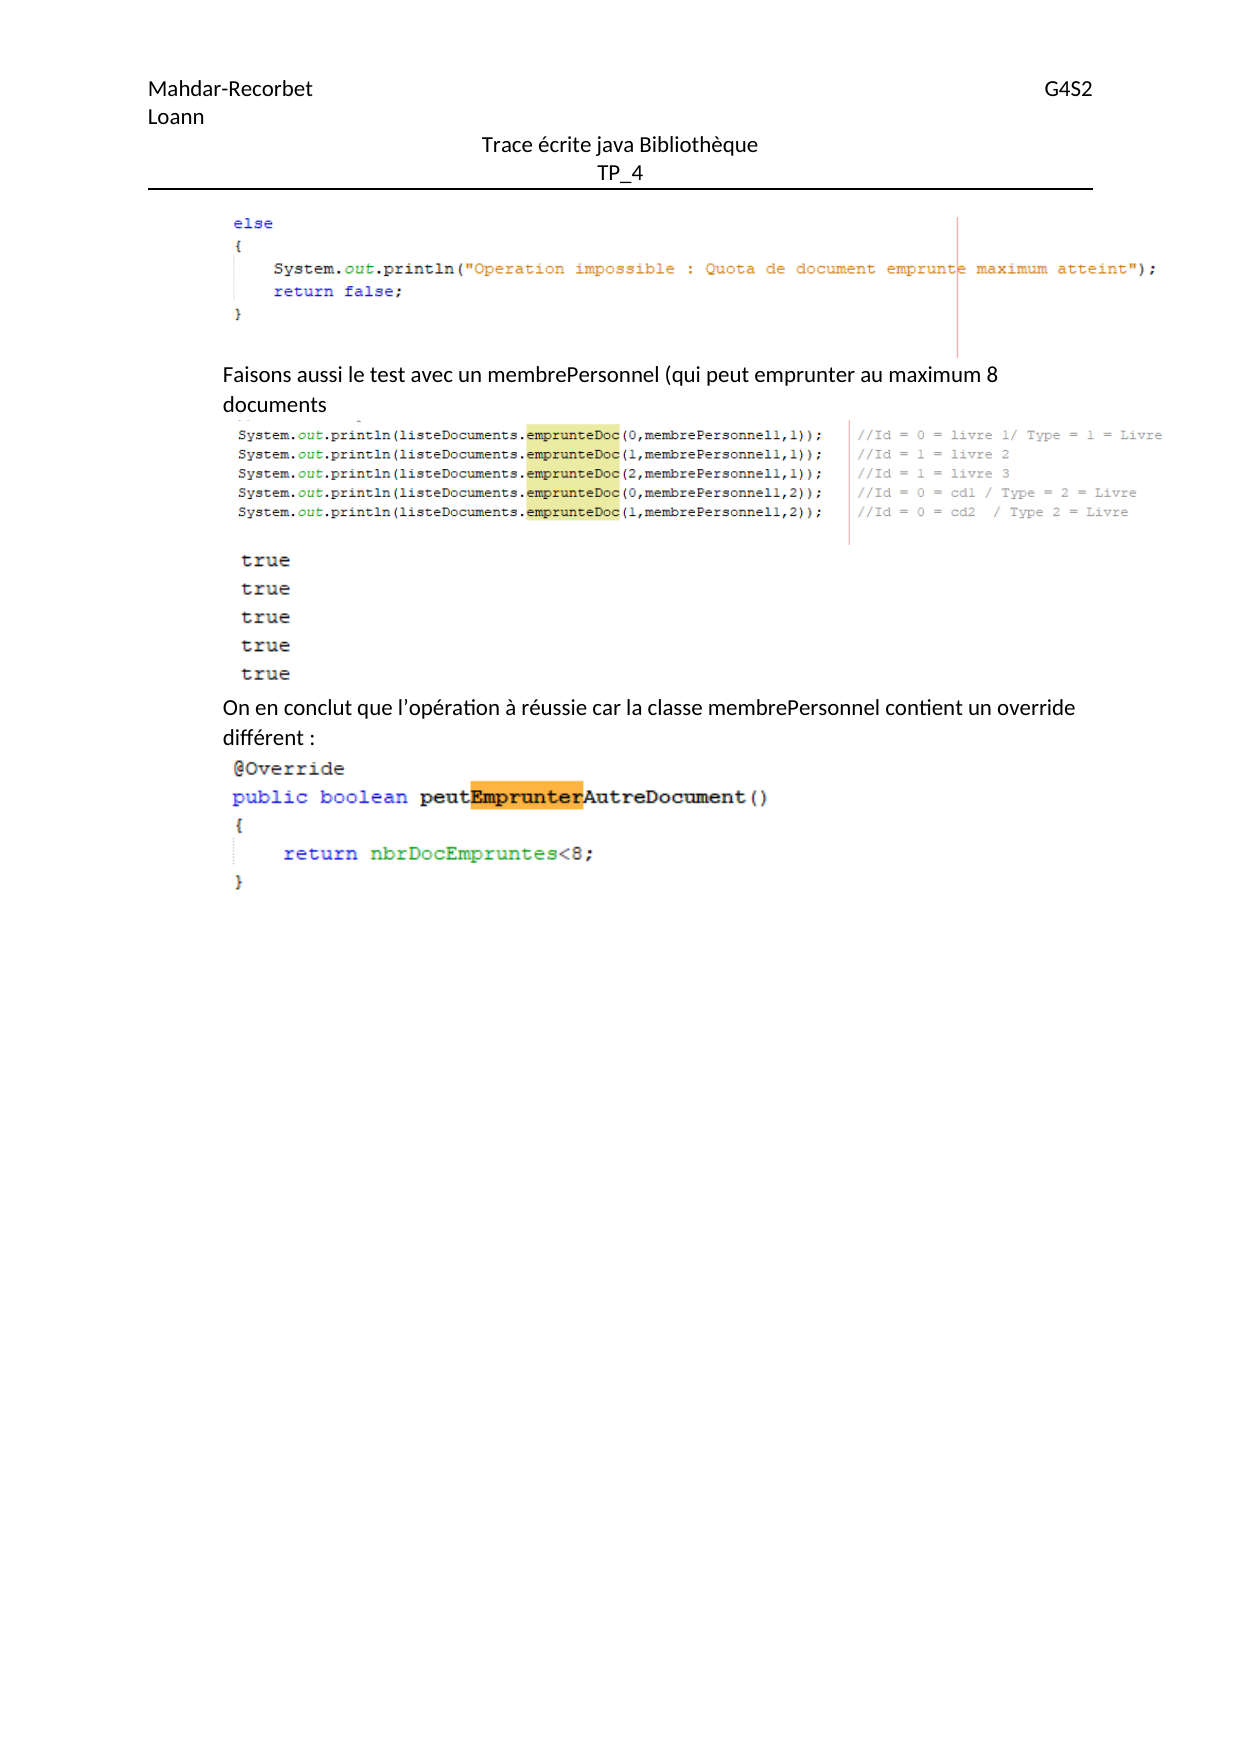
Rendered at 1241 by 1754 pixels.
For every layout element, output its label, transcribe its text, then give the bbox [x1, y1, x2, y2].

picture [222, 420, 1168, 545]
list Faisons aussi le test avec un membrePersonnel (qui peut emprunter au maximum 8 documents [223, 360, 1093, 418]
picture [222, 753, 784, 918]
picture [222, 217, 1168, 358]
picture [222, 546, 417, 691]
list On en conclut que l’opération à réussie car la classe membrePersonnel contient un override différent : [223, 693, 1093, 751]
